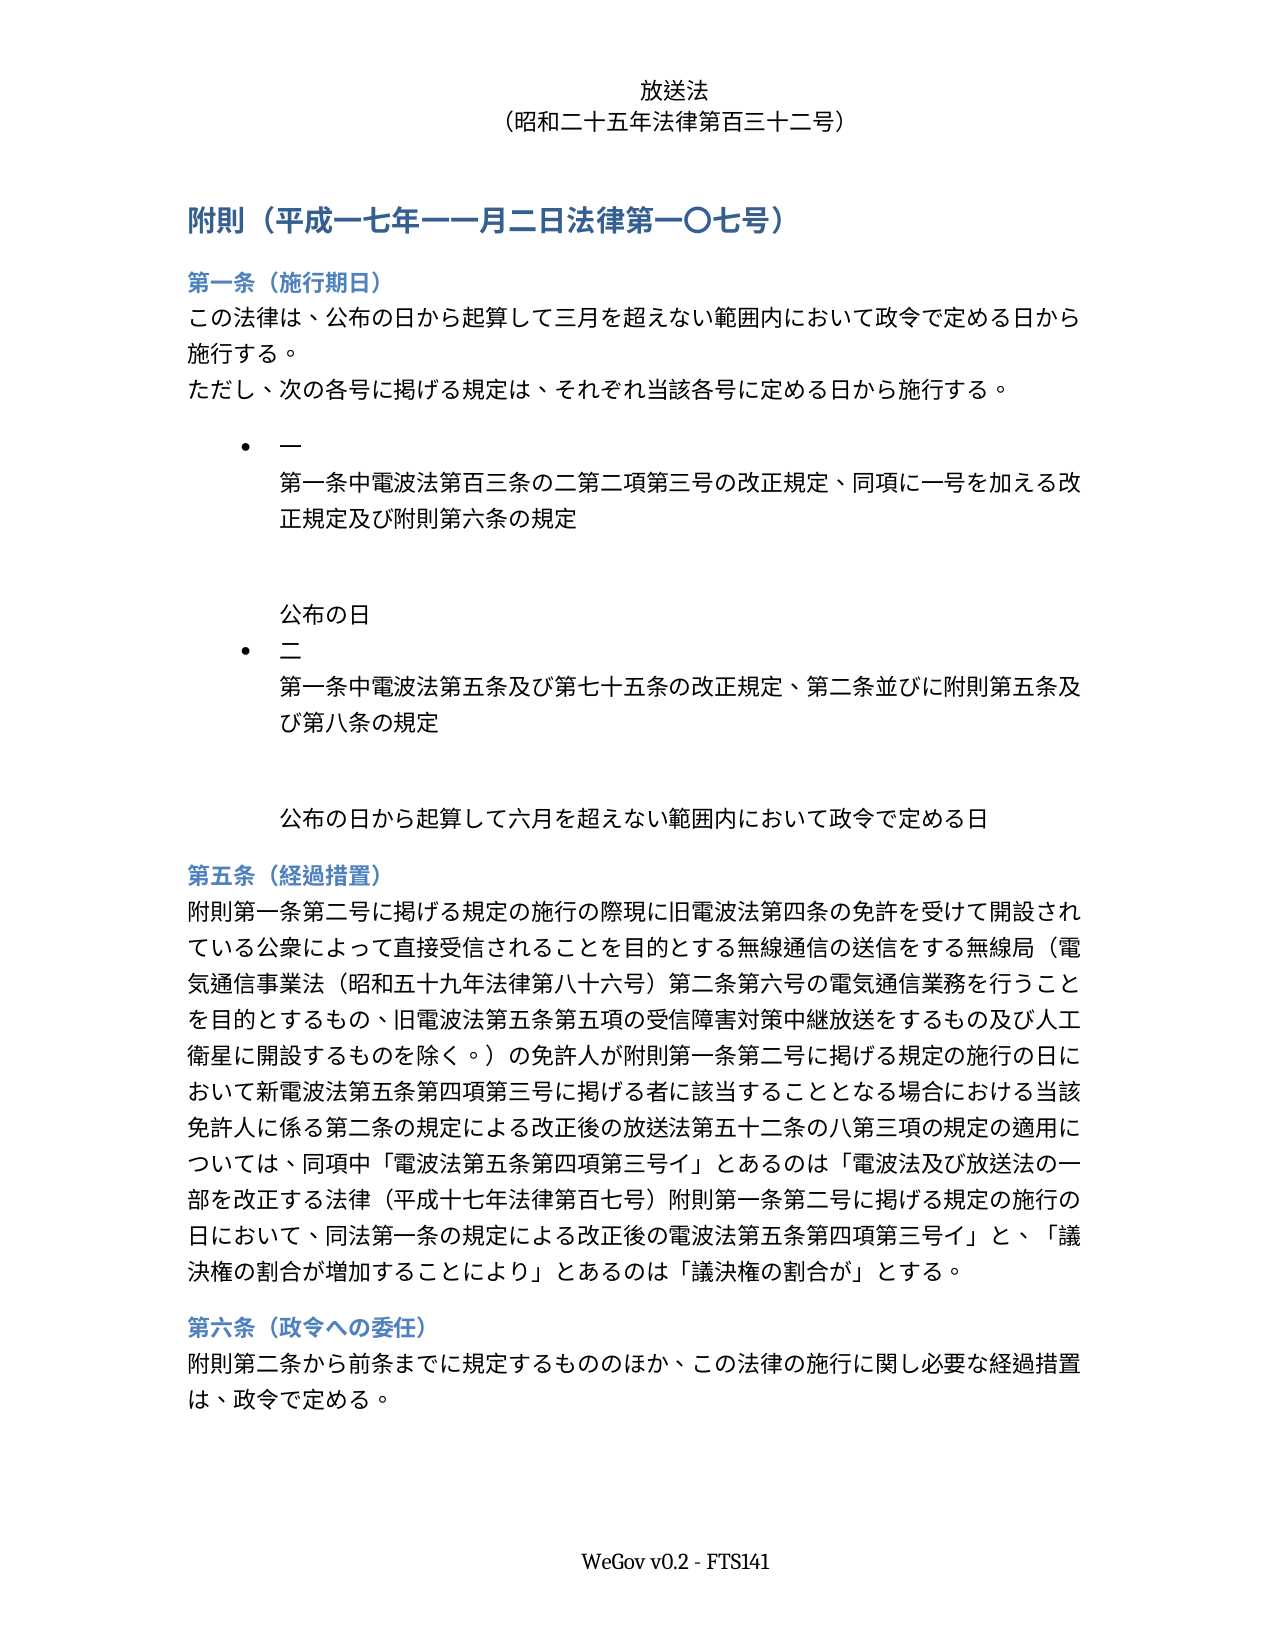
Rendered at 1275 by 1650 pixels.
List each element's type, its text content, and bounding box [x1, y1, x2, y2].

list 一 第一条中電波法第百三条の二第二項第三号の改正規定、同項に一号を加える改正規定及び附則第六条の規定 公布の日 [242, 431, 1087, 631]
text 附則第二条から前条までに規定するもののほか、この法律の施行に関し必要な経過措置は、政令で定める。 [187, 1348, 1087, 1415]
subtitle 第一条（施行期日） [187, 266, 1087, 298]
subtitle 第六条（政令への委任） [187, 1312, 1087, 1343]
subtitle 附則（平成一七年一一月二日法律第一〇七号） [187, 200, 1087, 240]
subtitle 第五条（経過措置） [187, 860, 1087, 891]
text 附則第一条第二号に掲げる規定の施行の際現に旧電波法第四条の免許を受けて開設されている公衆によって直接受信されることを目的とする無線通信の送信をする無線局（電気通信事業法（昭和五十九年法律第八十六号）第二条第六号の電気通信業務を行うことを目的とするもの、旧電波法第五条第五項の受信障害対策中継放送をするもの及び人工衛星に開設するものを除く。）の免許人が附則第一条第二号に掲げる規定の施行の日において新電波法第五条第四項第三号に掲げる者に該当することとなる場合における当該免許人に係る第二条の規定による改正後の放送法第五十二条の八第三項の規定の適用については、同項中「電波法第五条第四項第三号イ」とあるのは「電波法及び放送法の一部を改正する法律（平成十七年法律第百七号）附則第一条第二号に掲げる規定の施行の日において、同法第一条の規定による改正後の電波法第五条第四項第三号イ」と、「議決権の割合が増加することにより」とあるのは「議決権の割合が」とする。 [187, 896, 1087, 1287]
list 二 第一条中電波法第五条及び第七十五条の改正規定、第二条並びに附則第五条及び第八条の規定 公布の日から起算して六月を超えない範囲内において政令で定める日 [242, 635, 1087, 835]
text この法律は、公布の日から起算して三月を超えない範囲内において政令で定める日から施行する。 ただし、次の各号に掲げる規定は、それぞれ当該各号に定める日から施行する。 [187, 302, 1087, 406]
